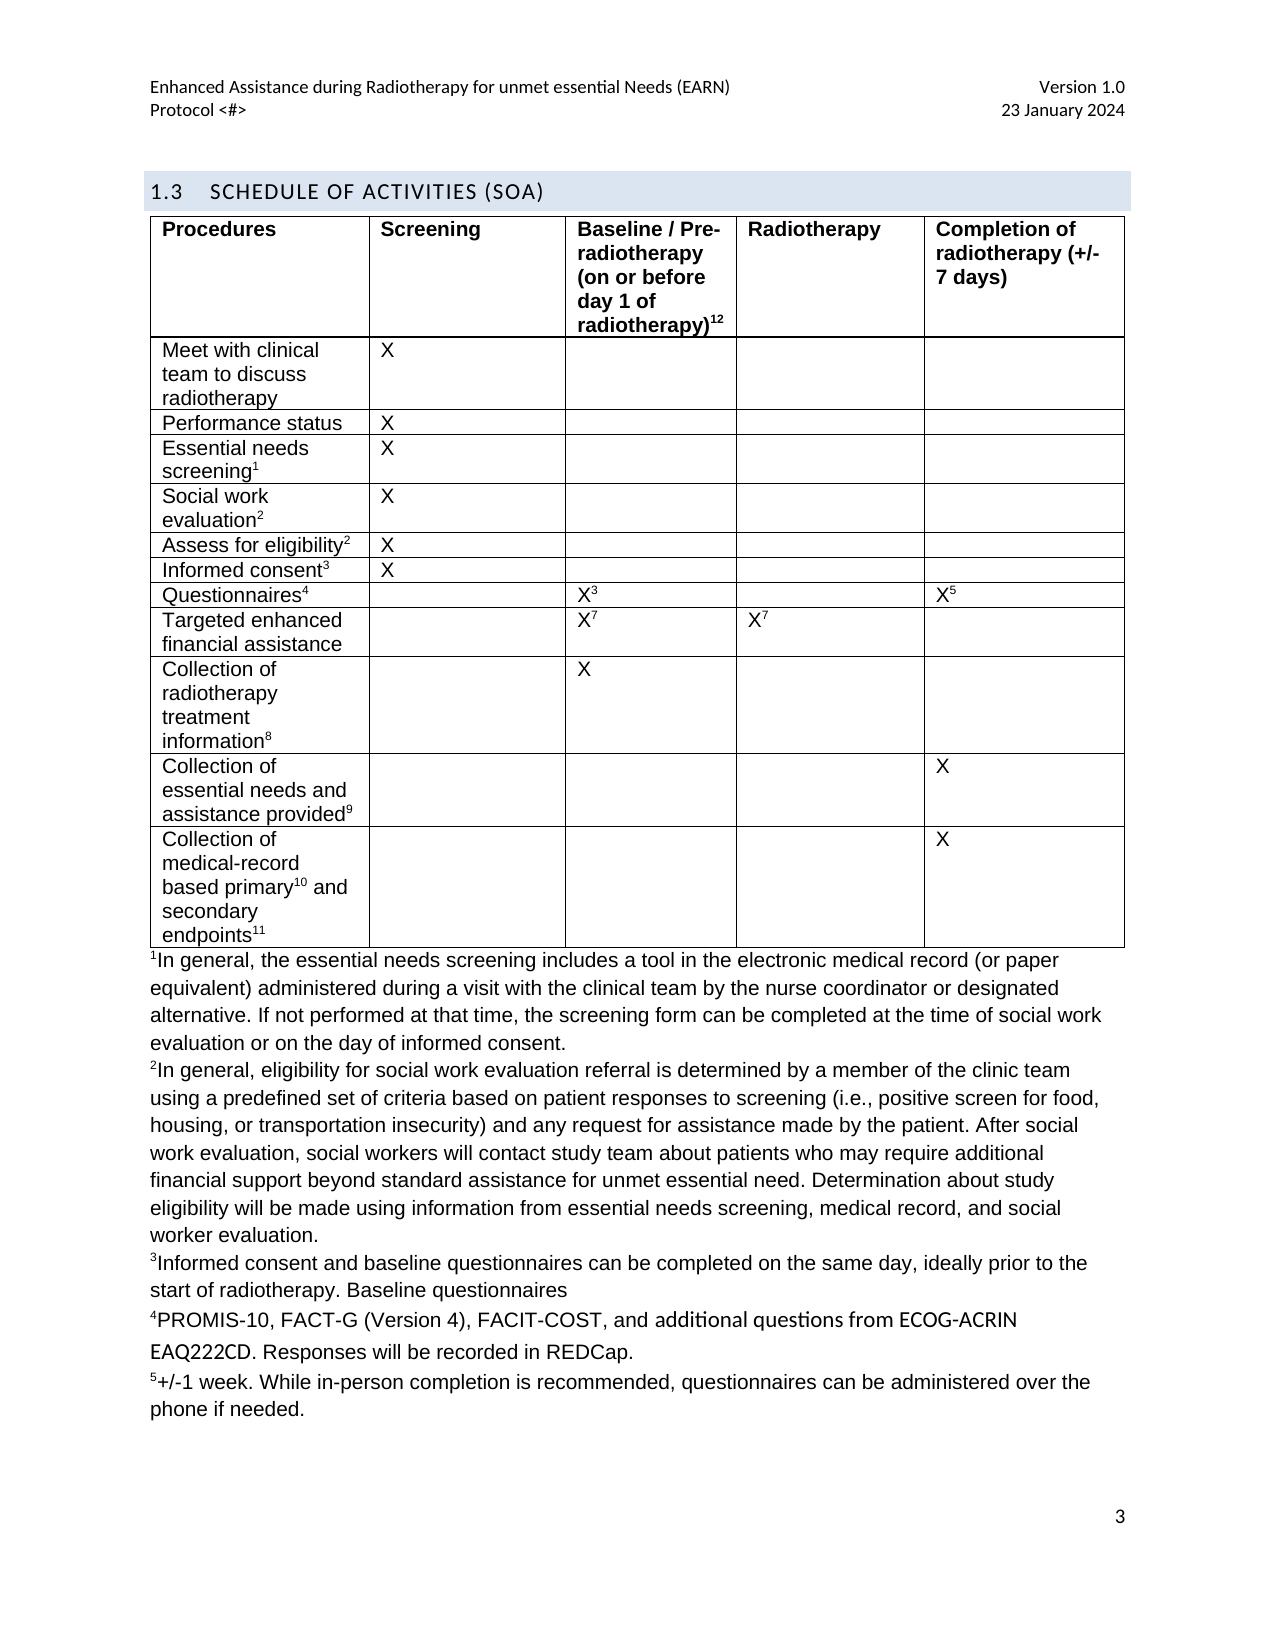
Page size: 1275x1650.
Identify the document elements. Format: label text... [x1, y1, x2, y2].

text 1In general, the essential needs screening includes a tool in the electronic medical record (or paper equivalent) administered during a visit with the clinical team by the nurse coordinator or designated alternative. If not performed at that time, the screening form can be completed at the time of social work evaluation or on the day of informed consent. [150, 948, 1125, 1054]
table_cell Performance status [151, 410, 369, 434]
table_cell Assess for eligibility2 [151, 533, 369, 557]
table_cell [925, 657, 1124, 753]
table_cell [566, 435, 736, 483]
table_cell [737, 484, 924, 532]
table_cell X [566, 657, 736, 753]
table_cell [925, 435, 1124, 483]
table_cell X5 [925, 583, 1124, 607]
table_cell [737, 657, 924, 753]
table_cell [737, 533, 924, 557]
table_cell X [370, 533, 565, 557]
table_header Screening [370, 217, 565, 336]
text 2In general, eligibility for social work evaluation referral is determined by a member of the clinic team using a predefined set of criteria based on patient responses to screening (i.e., positive screen for food, housing, or transportation insecurity) and any request for assistance made by the patient. After social work evaluation, social workers will contact study team about patients who may require additional financial support beyond standard assistance for unmet essential need. Determination about study eligibility will be made using information from essential needs screening, medical record, and social worker evaluation. [150, 1058, 1125, 1247]
table_header Radiotherapy [737, 217, 924, 336]
table_cell Collection of essential needs and assistance provided9 [151, 754, 369, 826]
table_cell [566, 410, 736, 434]
table_cell X [925, 754, 1124, 826]
table_cell [737, 435, 924, 483]
table_cell X [370, 558, 565, 582]
table_cell Collection of radiotherapy treatment information8 [151, 657, 369, 753]
table_cell [566, 484, 736, 532]
text 4PROMIS-10, FACT-G (Version 4), FACIT-COST, and additional questions from ECOG-ACRIN EAQ222CD. Responses will be recorded in REDCap. [150, 1305, 1125, 1366]
table_cell [737, 754, 924, 826]
table_cell Social work evaluation2 [151, 484, 369, 532]
table_cell X7 [737, 608, 924, 656]
table_cell X [925, 827, 1124, 947]
table_cell [737, 583, 924, 607]
table_cell Informed consent3 [151, 558, 369, 582]
table_cell [925, 558, 1124, 582]
table_cell [566, 754, 736, 826]
table_cell [925, 608, 1124, 656]
table_cell X [370, 484, 565, 532]
table_cell [370, 754, 565, 826]
table_header Procedures [151, 217, 369, 336]
table_cell X [370, 435, 565, 483]
table_cell [925, 533, 1124, 557]
table_cell [566, 558, 736, 582]
table_cell [925, 484, 1124, 532]
table_cell [925, 410, 1124, 434]
table_cell X [370, 410, 565, 434]
table_cell X3 [566, 583, 736, 607]
table_header Completion of radiotherapy (+/- 7 days) [925, 217, 1124, 336]
table_header Baseline / Pre-radiotherapy (on or before day 1 of radiotherapy)12 [566, 217, 736, 336]
table_cell [737, 338, 924, 409]
table_cell [566, 338, 736, 409]
table_cell [737, 410, 924, 434]
table_cell X7 [566, 608, 736, 656]
table_cell [925, 338, 1124, 409]
table_cell Essential needs screening1 [151, 435, 369, 483]
table_cell [370, 583, 565, 607]
table_cell [370, 657, 565, 753]
table_cell [370, 827, 565, 947]
table_cell [566, 533, 736, 557]
subtitle Schedule of Activities (SoA) [150, 177, 1125, 205]
text 3Informed consent and baseline questionnaires can be completed on the same day, ideally prior to the start of radiotherapy. Baseline questionnaires [150, 1250, 1125, 1302]
table_cell [566, 827, 736, 947]
table_cell Meet with clinical team to discuss radiotherapy [151, 338, 369, 409]
table_cell Targeted enhanced financial assistance [151, 608, 369, 656]
table_cell [737, 827, 924, 947]
table_cell [737, 558, 924, 582]
table_cell Questionnaires4 [151, 583, 369, 607]
table_cell X [370, 338, 565, 409]
table_cell [370, 608, 565, 656]
text 5+/-1 week. While in-person completion is recommended, questionnaires can be administered over the phone if needed. [150, 1370, 1125, 1421]
table_cell Collection of medical-record based primary10 and secondary endpoints11 [151, 827, 369, 947]
